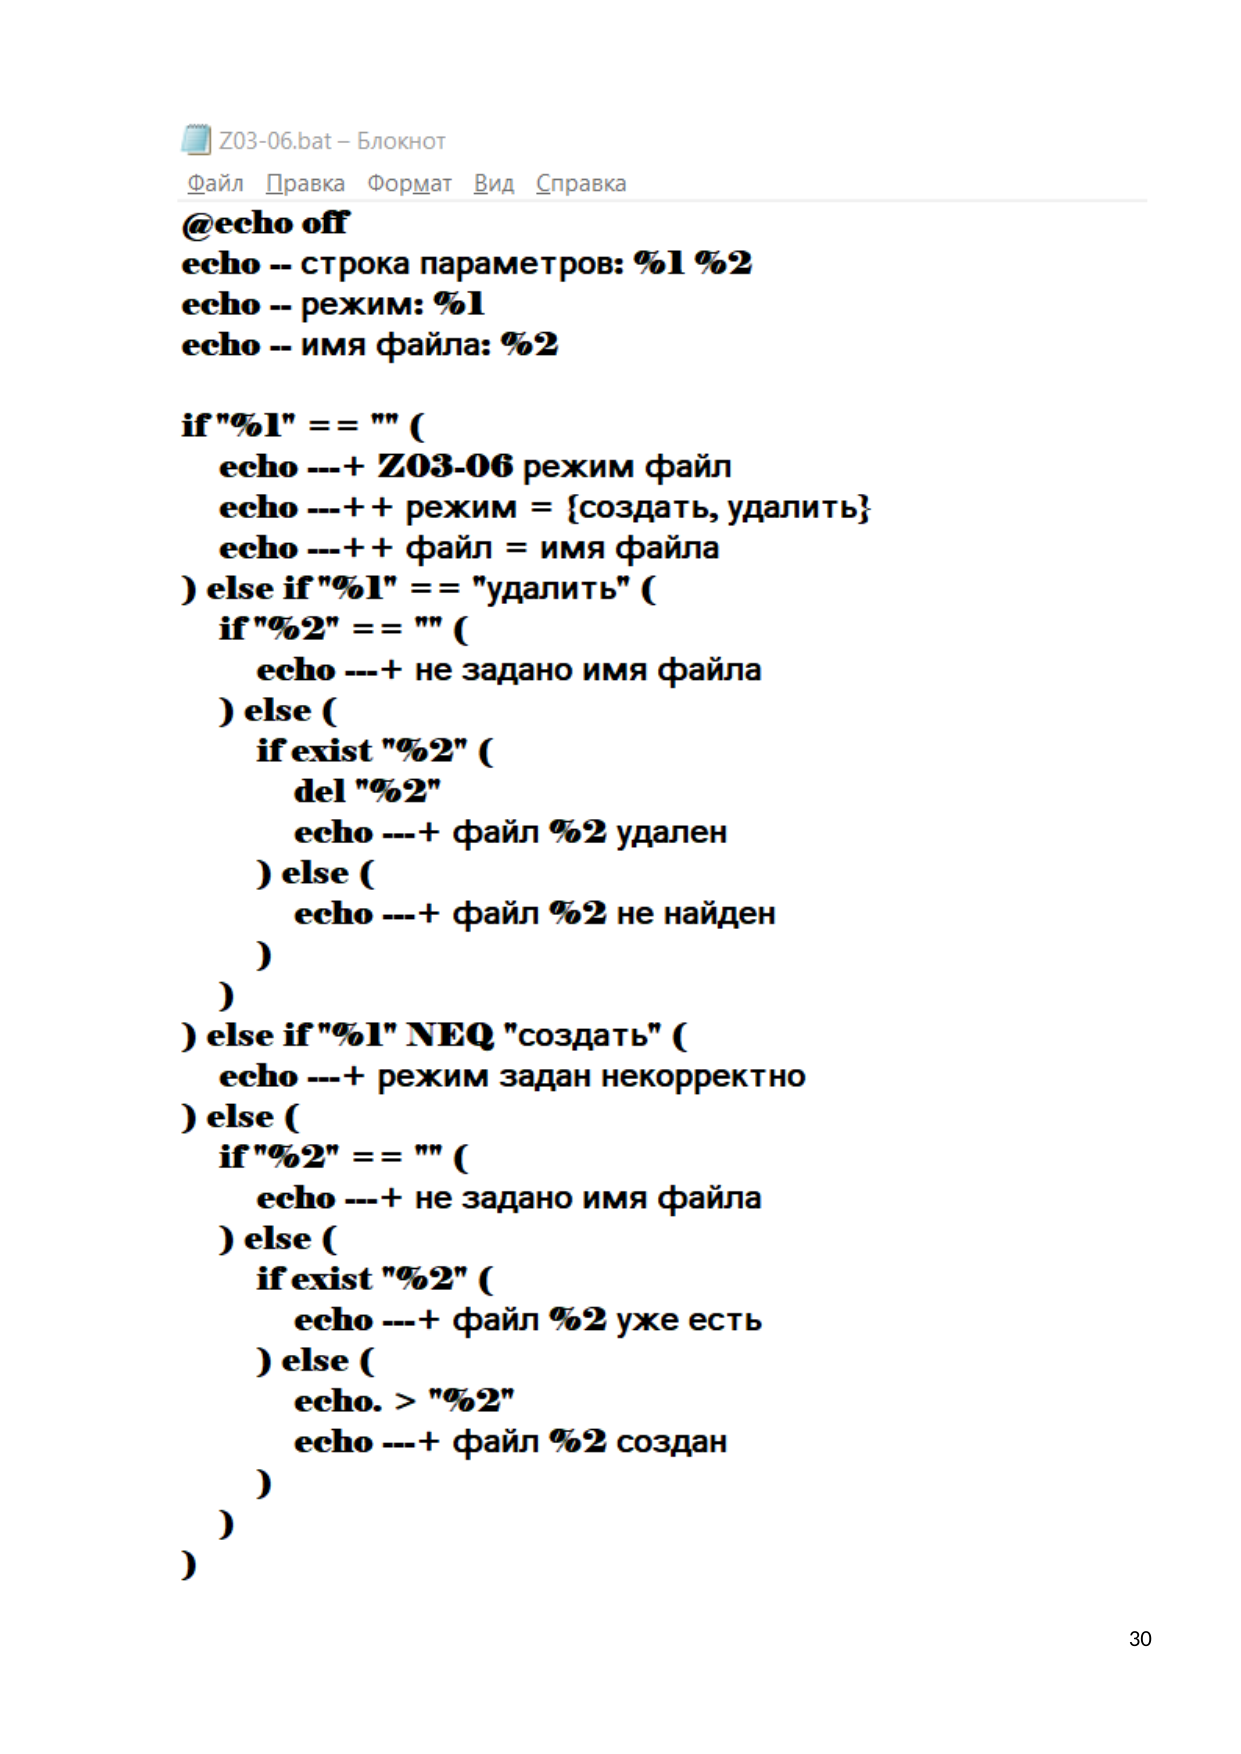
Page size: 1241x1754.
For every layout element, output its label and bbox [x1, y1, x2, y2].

picture [177, 118, 1148, 1604]
